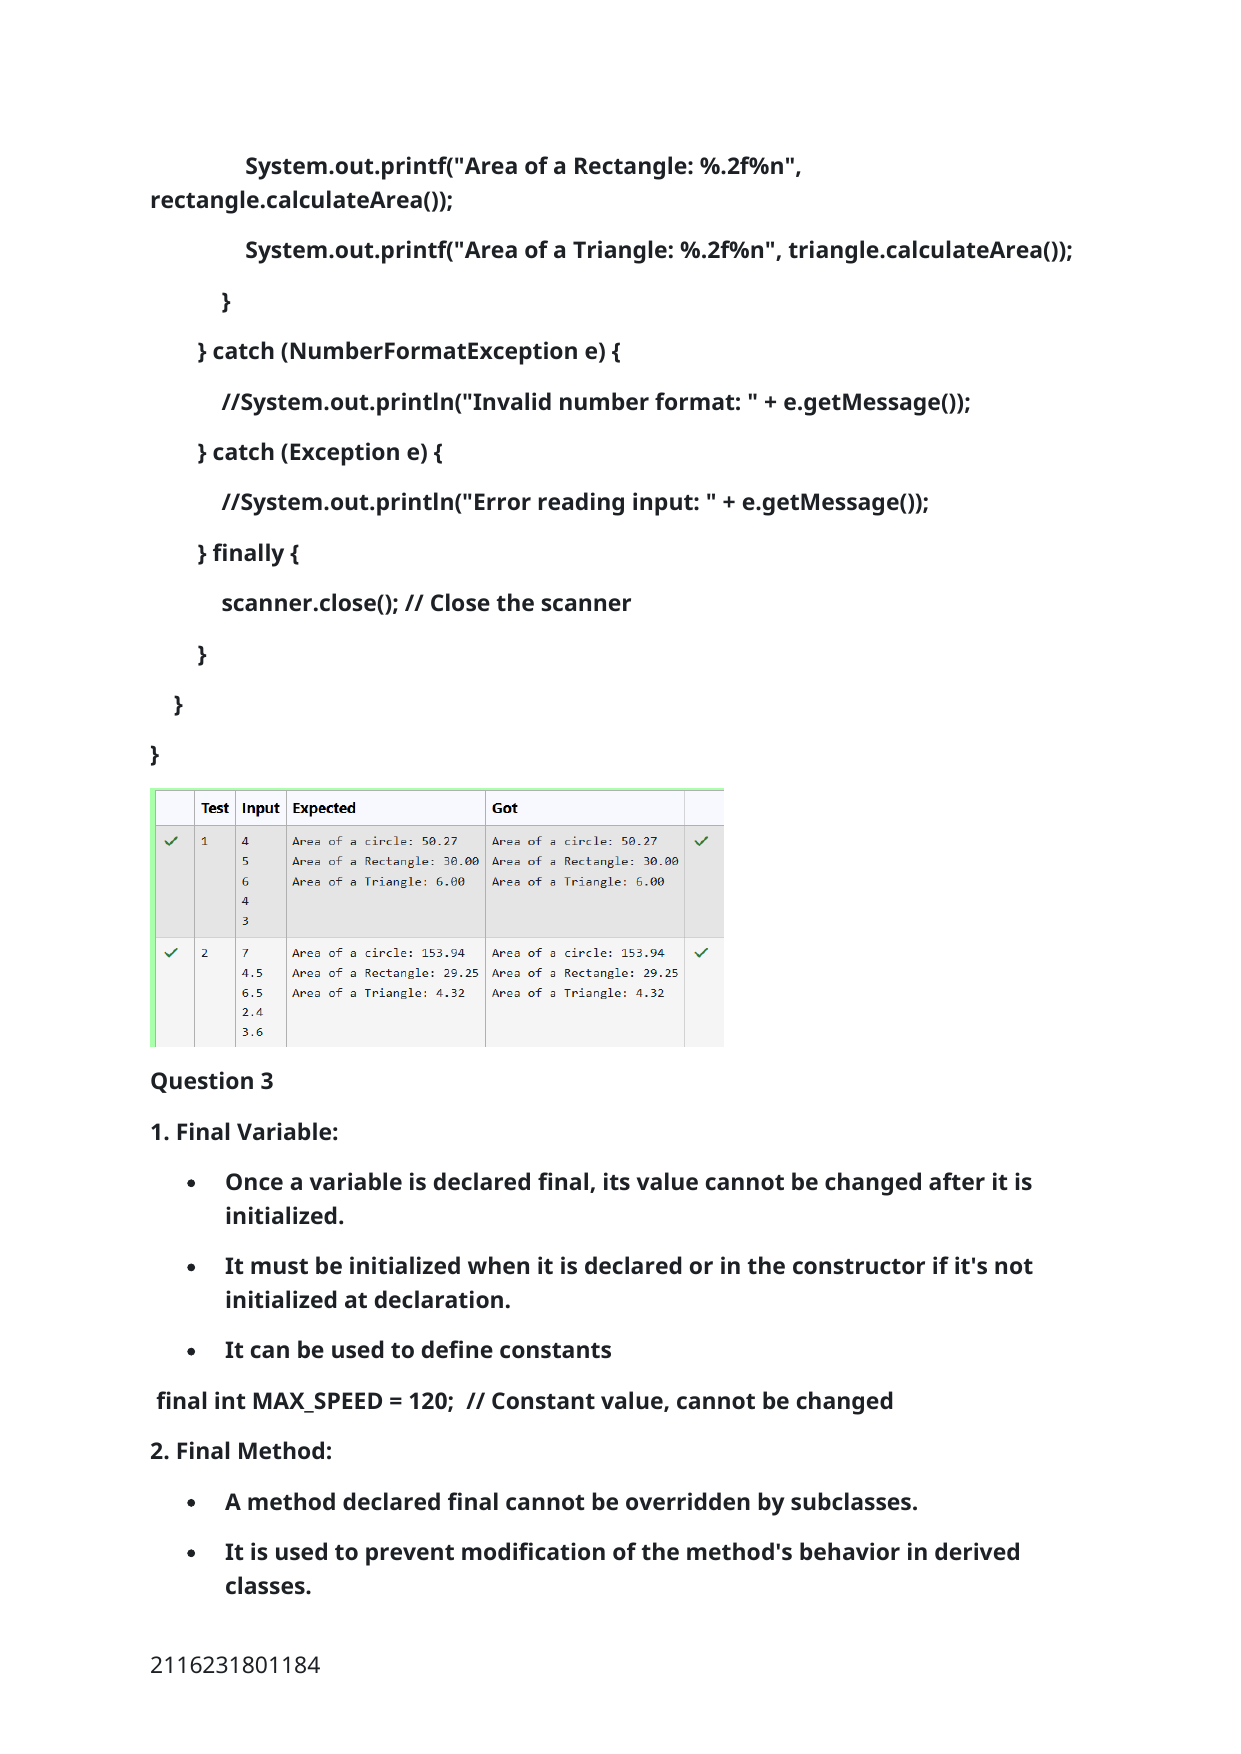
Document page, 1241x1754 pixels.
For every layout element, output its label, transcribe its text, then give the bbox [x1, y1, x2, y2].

text scanner.close(); // Close the scanner [150, 587, 1090, 618]
text //System.out.println("Error reading input: " + e.getMessage()); [150, 486, 1090, 517]
text System.out.printf("Area of a Rectangle: %.2f%n", rectangle.calculateArea()); [150, 150, 1090, 215]
text //System.out.println("Invalid number format: " + e.getMessage()); [150, 385, 1090, 417]
text 2. Final Method: [150, 1435, 1090, 1467]
text } finally { [150, 537, 1090, 568]
text } [150, 688, 1090, 719]
text } catch (NumberFormatException e) { [150, 335, 1090, 366]
text } [150, 284, 1090, 316]
text } [150, 637, 1090, 669]
text 1. Final Variable: [150, 1116, 1090, 1147]
list It is used to prevent modification of the method's behavior in derived classes. [187, 1536, 1090, 1601]
text final int MAX_SPEED = 120; // Constant value, cannot be changed [150, 1385, 1090, 1416]
text } [150, 738, 1090, 769]
text System.out.printf("Area of a Triangle: %.2f%n", triangle.calculateArea()); [150, 234, 1090, 265]
list It must be initialized when it is declared or in the constructor if it's not initialized at declaration. [187, 1250, 1090, 1315]
text } catch (Exception e) { [150, 436, 1090, 467]
list A method declared final cannot be overridden by subclasses. [187, 1486, 1090, 1517]
picture [150, 788, 724, 1047]
text Question 3 [150, 1065, 1090, 1097]
list Once a variable is declared final, its value cannot be changed after it is initialized. [187, 1166, 1090, 1231]
list It can be used to define constants [187, 1334, 1090, 1366]
